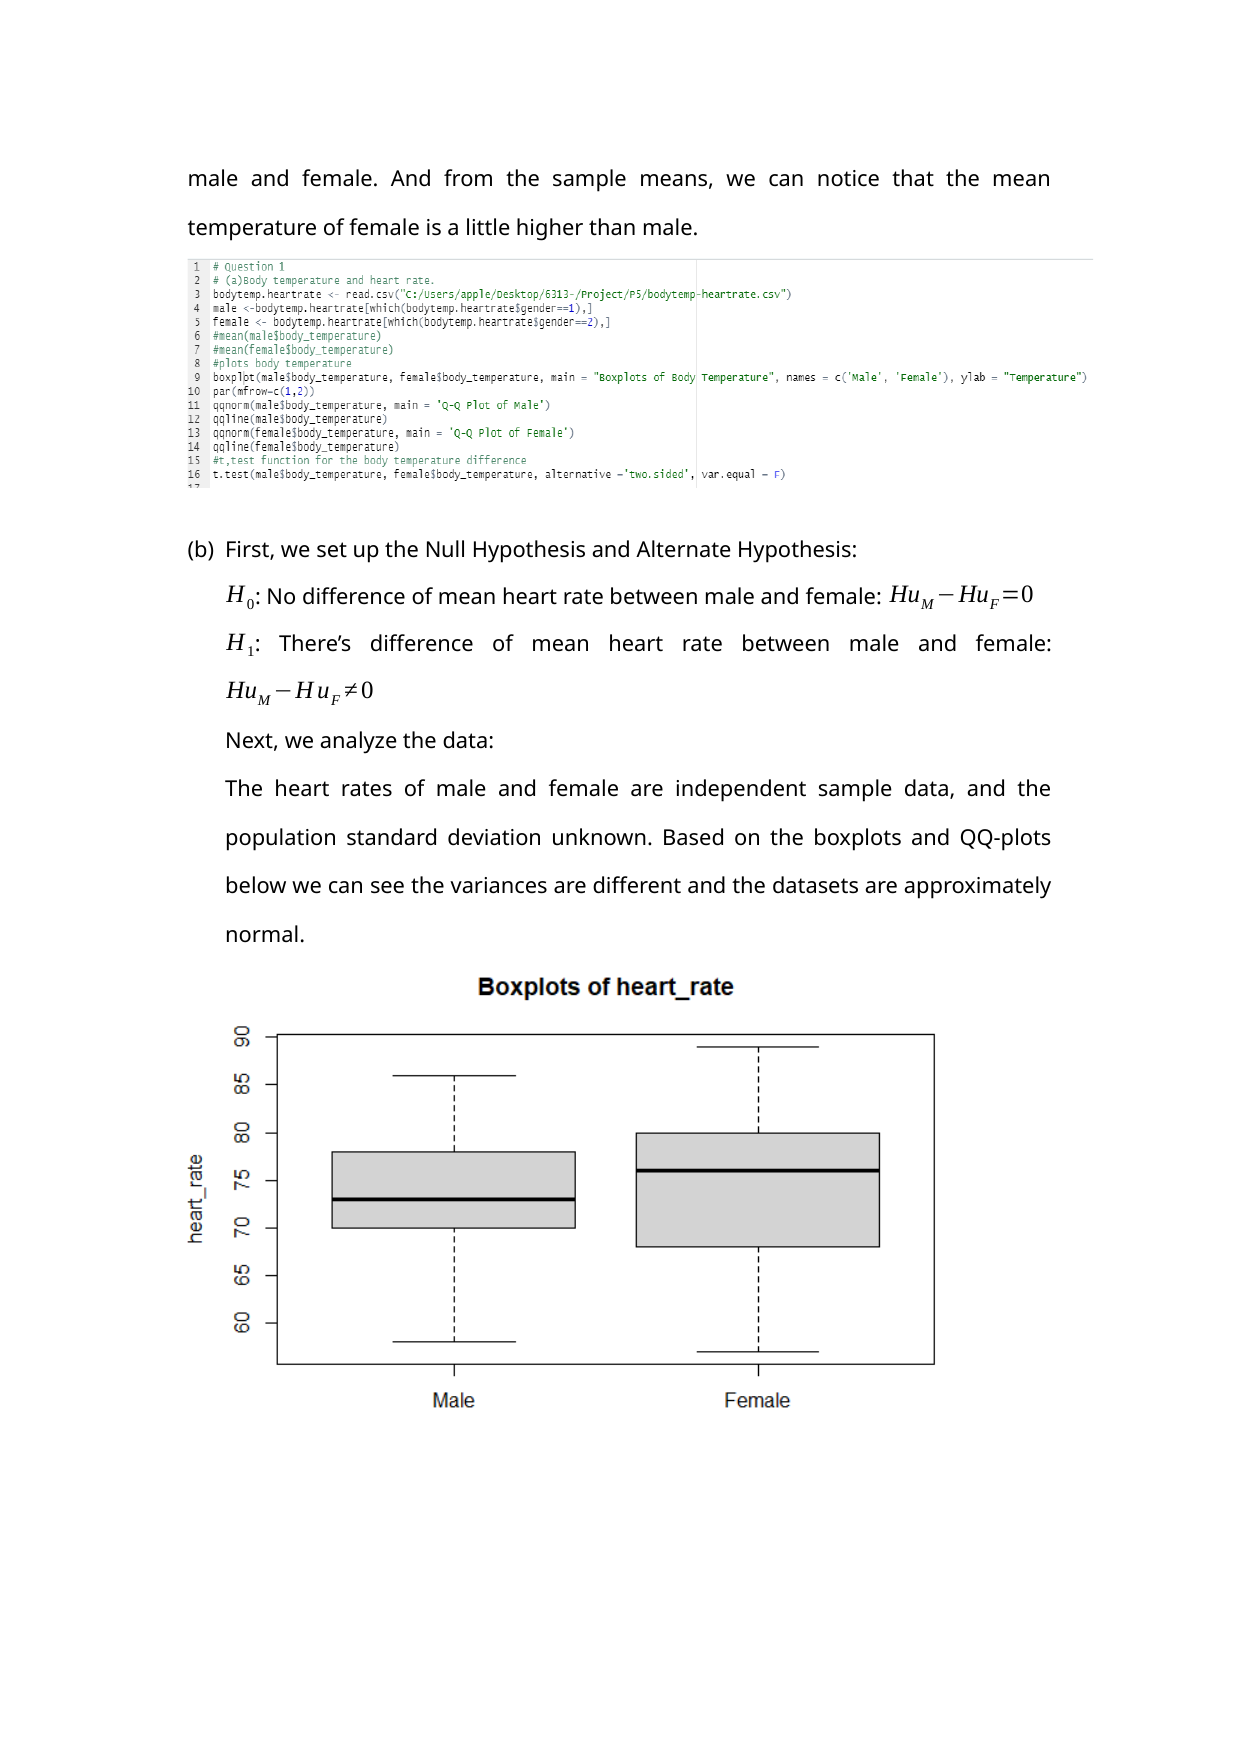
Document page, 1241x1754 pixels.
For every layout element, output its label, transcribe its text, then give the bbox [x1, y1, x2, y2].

list Next, we analyze the data: [225, 724, 1053, 756]
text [187, 162, 1053, 243]
picture [187, 258, 1094, 488]
picture [187, 965, 950, 1435]
list First, we set up the Null Hypothesis and Alternate Hypothesis: [187, 533, 1053, 566]
list : There’s difference of mean heart rate between male and female: [225, 628, 1053, 709]
list The heart rates of male and female are independent sample data, and the population standard deviation unknown. Based on the boxplots and QQ-plots below we can see the variances are different and the datasets are approximately normal. [225, 771, 1053, 950]
list : No difference of mean heart rate between male and female: [225, 580, 1053, 613]
